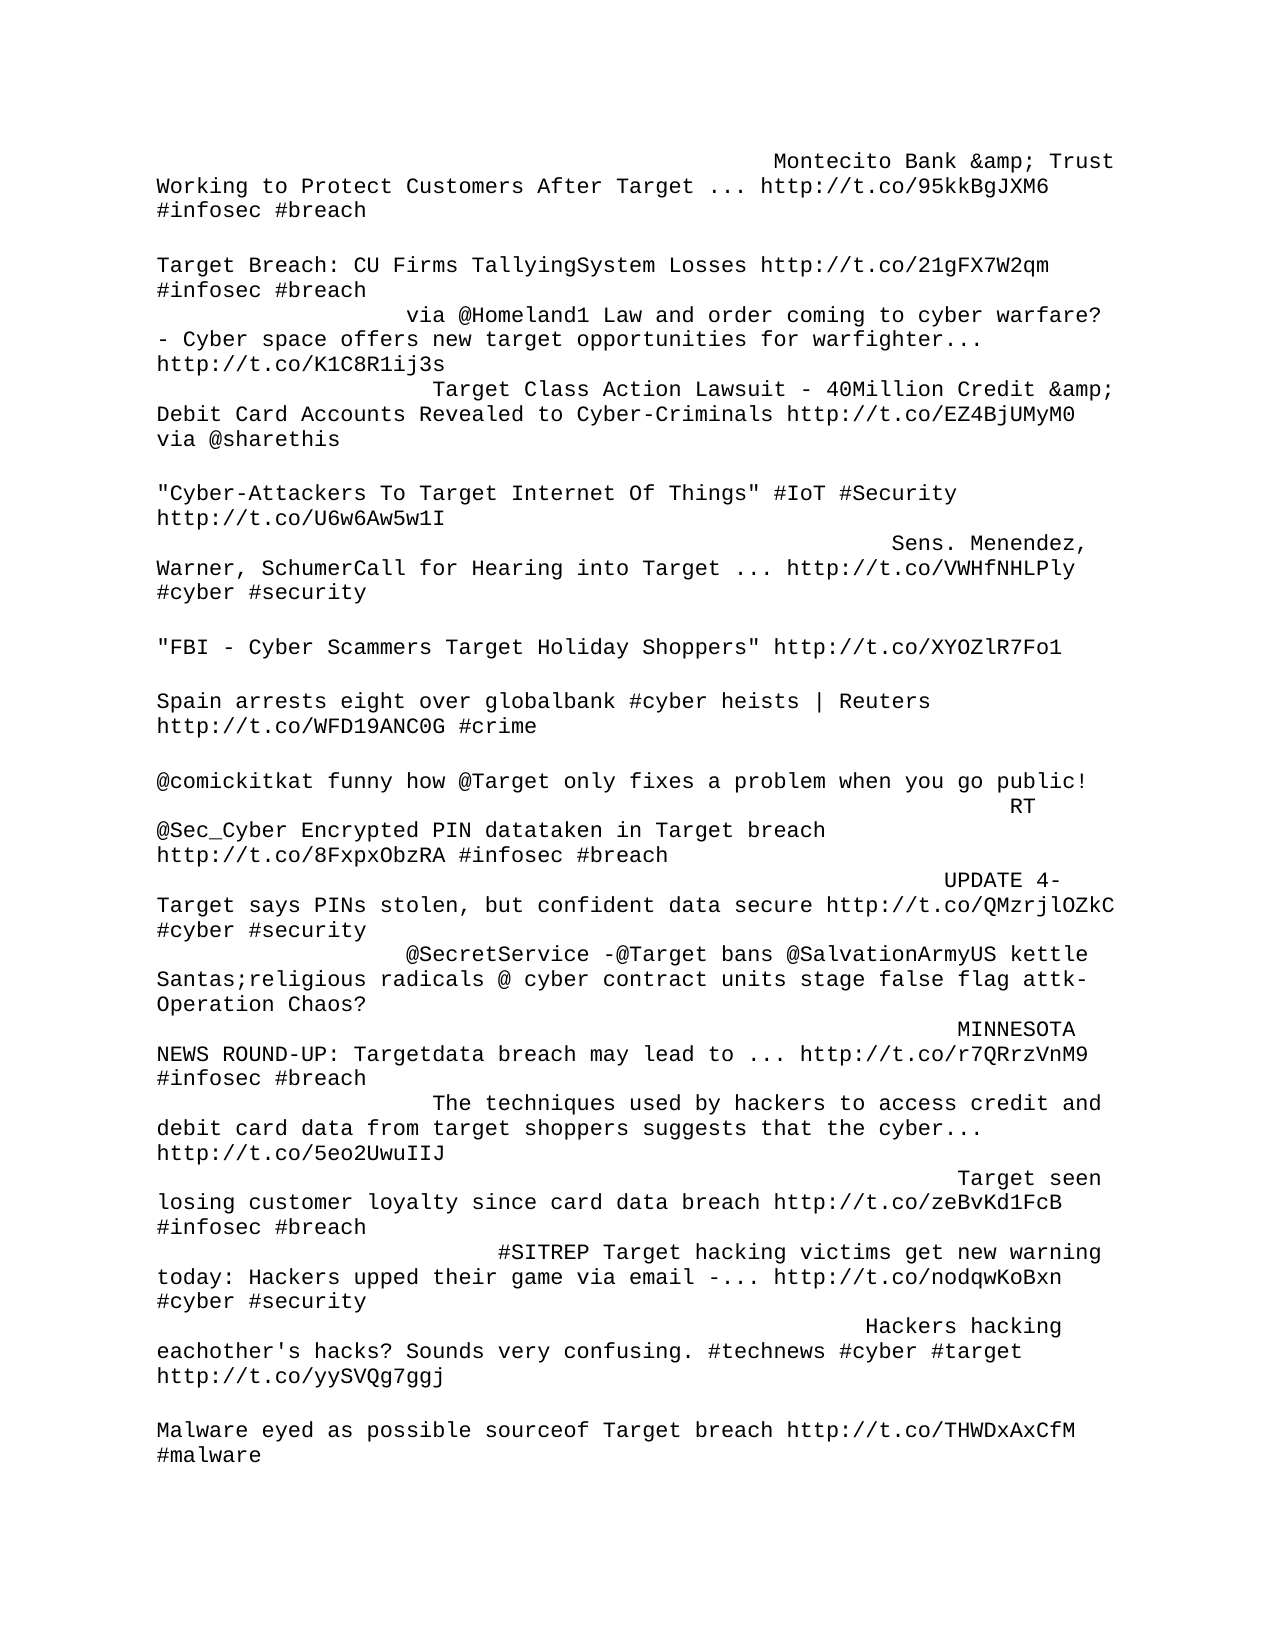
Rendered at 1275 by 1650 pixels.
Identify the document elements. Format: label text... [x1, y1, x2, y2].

text @comickitkat funny how @Target only fixes a problem when you go public! [156, 740, 1118, 795]
text The techniques used by hackers to access credit and debit card data from target shoppers suggests that the cyber... http://t.co/5eo2UwuIIJ [156, 1092, 1118, 1167]
text @SecretService -@Target bans @SalvationArmyUS kettle Santas;religious radicals @ cyber contract units stage false flag attk-Operation Chaos? [156, 943, 1118, 1018]
text RT @Sec_Cyber Encrypted PIN datataken in Target breach http://t.co/8FxpxObzRA #infosec #breach [156, 795, 1118, 869]
text via @Homeland1 Law and order coming to cyber warfare? - Cyber space offers new target opportunities for warfighter... http://t.co/K1C8R1ij3s [156, 304, 1118, 378]
text Hackers hacking eachother's hacks? Sounds very confusing. #technews #cyber #target http://t.co/yySVQg7ggj [156, 1315, 1118, 1390]
text "Cyber-Attackers To Target Internet Of Things" #IoT #Security http://t.co/U6w6Aw5w1I [156, 452, 1118, 532]
text Target seen losing customer loyalty since card data breach http://t.co/zeBvKd1FcB #infosec #breach [156, 1167, 1118, 1241]
text UPDATE 4-Target says PINs stolen, but confident data secure http://t.co/QMzrjlOZkC #cyber #security [156, 869, 1118, 943]
text Spain arrests eight over globalbank #cyber heists | Reuters http://t.co/WFD19ANC0G #crime [156, 661, 1118, 740]
text "FBI - Cyber Scammers Target Holiday Shoppers" http://t.co/XYOZlR7Fo1 [156, 606, 1118, 661]
text Target Breach: CU Firms TallyingSystem Losses http://t.co/21gFX7W2qm #infosec #breach [156, 224, 1118, 304]
text Malware eyed as possible sourceof Target breach http://t.co/THWDxAxCfM #malware [156, 1390, 1118, 1469]
text MINNESOTA NEWS ROUND-UP: Targetdata breach may lead to ... http://t.co/r7QRrzVnM9 #infosec #breach [156, 1018, 1118, 1092]
text #SITREP Target hacking victims get new warning today: Hackers upped their game via email -... http://t.co/nodqwKoBxn #cyber #security [156, 1241, 1118, 1315]
text Target Class Action Lawsuit - 40Million Credit &amp; Debit Card Accounts Revealed to Cyber-Criminals http://t.co/EZ4BjUMyM0 via @sharethis [156, 378, 1118, 452]
text Sens. Menendez, Warner, SchumerCall for Hearing into Target ... http://t.co/VWHfNHLPly #cyber #security [156, 532, 1118, 606]
text Montecito Bank &amp; Trust Working to Protect Customers After Target ... http://t.co/95kkBgJXM6 #infosec #breach [156, 150, 1118, 224]
